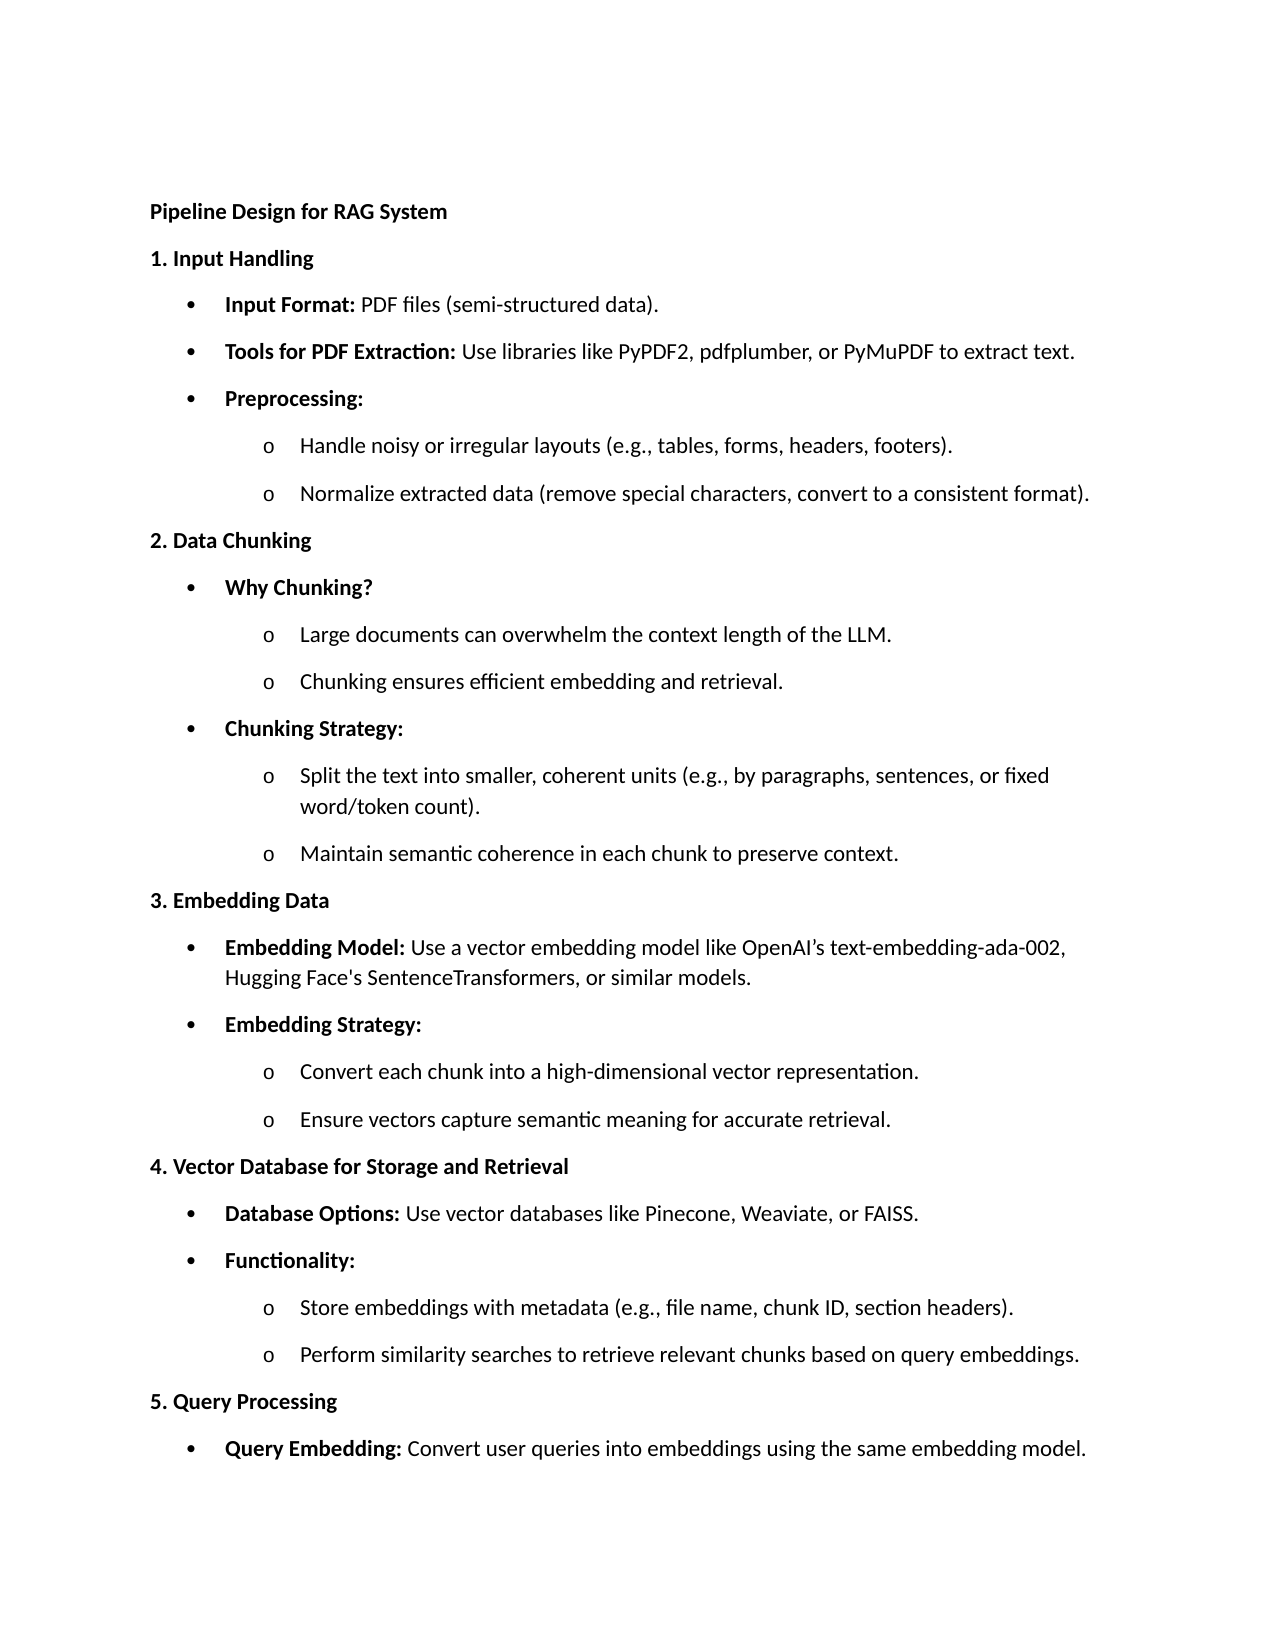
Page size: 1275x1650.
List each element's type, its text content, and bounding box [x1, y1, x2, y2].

list Embedding Model: Use a vector embedding model like OpenAI’s text-embedding-ada-002, Hugging Face's SentenceTransformers, or similar models. [187, 933, 1125, 992]
text 2. Data Chunking [150, 526, 1125, 554]
list Large documents can overwhelm the context length of the LLM. [262, 620, 1125, 648]
list Split the text into smaller, coherent units (e.g., by paragraphs, sentences, or fixed word/token count). [262, 761, 1125, 820]
list Maintain semantic coherence in each chunk to preserve context. [262, 839, 1125, 868]
text 3. Embedding Data [150, 886, 1125, 914]
text 1. Input Handling [150, 244, 1125, 272]
list Why Chunking? [187, 573, 1125, 601]
list Functionality: [187, 1246, 1125, 1274]
list Convert each chunk into a high-dimensional vector representation. [262, 1057, 1125, 1086]
list Store embeddings with metadata (e.g., file name, chunk ID, section headers). [262, 1293, 1125, 1321]
list Perform similarity searches to retrieve relevant chunks based on query embeddings. [262, 1340, 1125, 1369]
list Input Format: PDF files (semi-structured data). [187, 291, 1125, 319]
list Normalize extracted data (remove special characters, convert to a consistent format). [262, 479, 1125, 507]
list Database Options: Use vector databases like Pinecone, Weaviate, or FAISS. [187, 1199, 1125, 1227]
list Query Embedding: Convert user queries into embeddings using the same embedding model. [187, 1434, 1125, 1462]
list Handle noisy or irregular layouts (e.g., tables, forms, headers, footers). [262, 431, 1125, 460]
text 5. Query Processing [150, 1387, 1125, 1416]
text Pipeline Design for RAG System [150, 197, 1125, 225]
list Tools for PDF Extraction: Use libraries like PyPDF2, pdfplumber, or PyMuPDF to extract text. [187, 337, 1125, 366]
text 4. Vector Database for Storage and Retrieval [150, 1152, 1125, 1180]
list Chunking ensures efficient embedding and retrieval. [262, 667, 1125, 696]
list Embedding Strategy: [187, 1010, 1125, 1038]
list Preprocessing: [187, 384, 1125, 412]
list Ensure vectors capture semantic meaning for accurate retrieval. [262, 1105, 1125, 1133]
list Chunking Strategy: [187, 714, 1125, 743]
